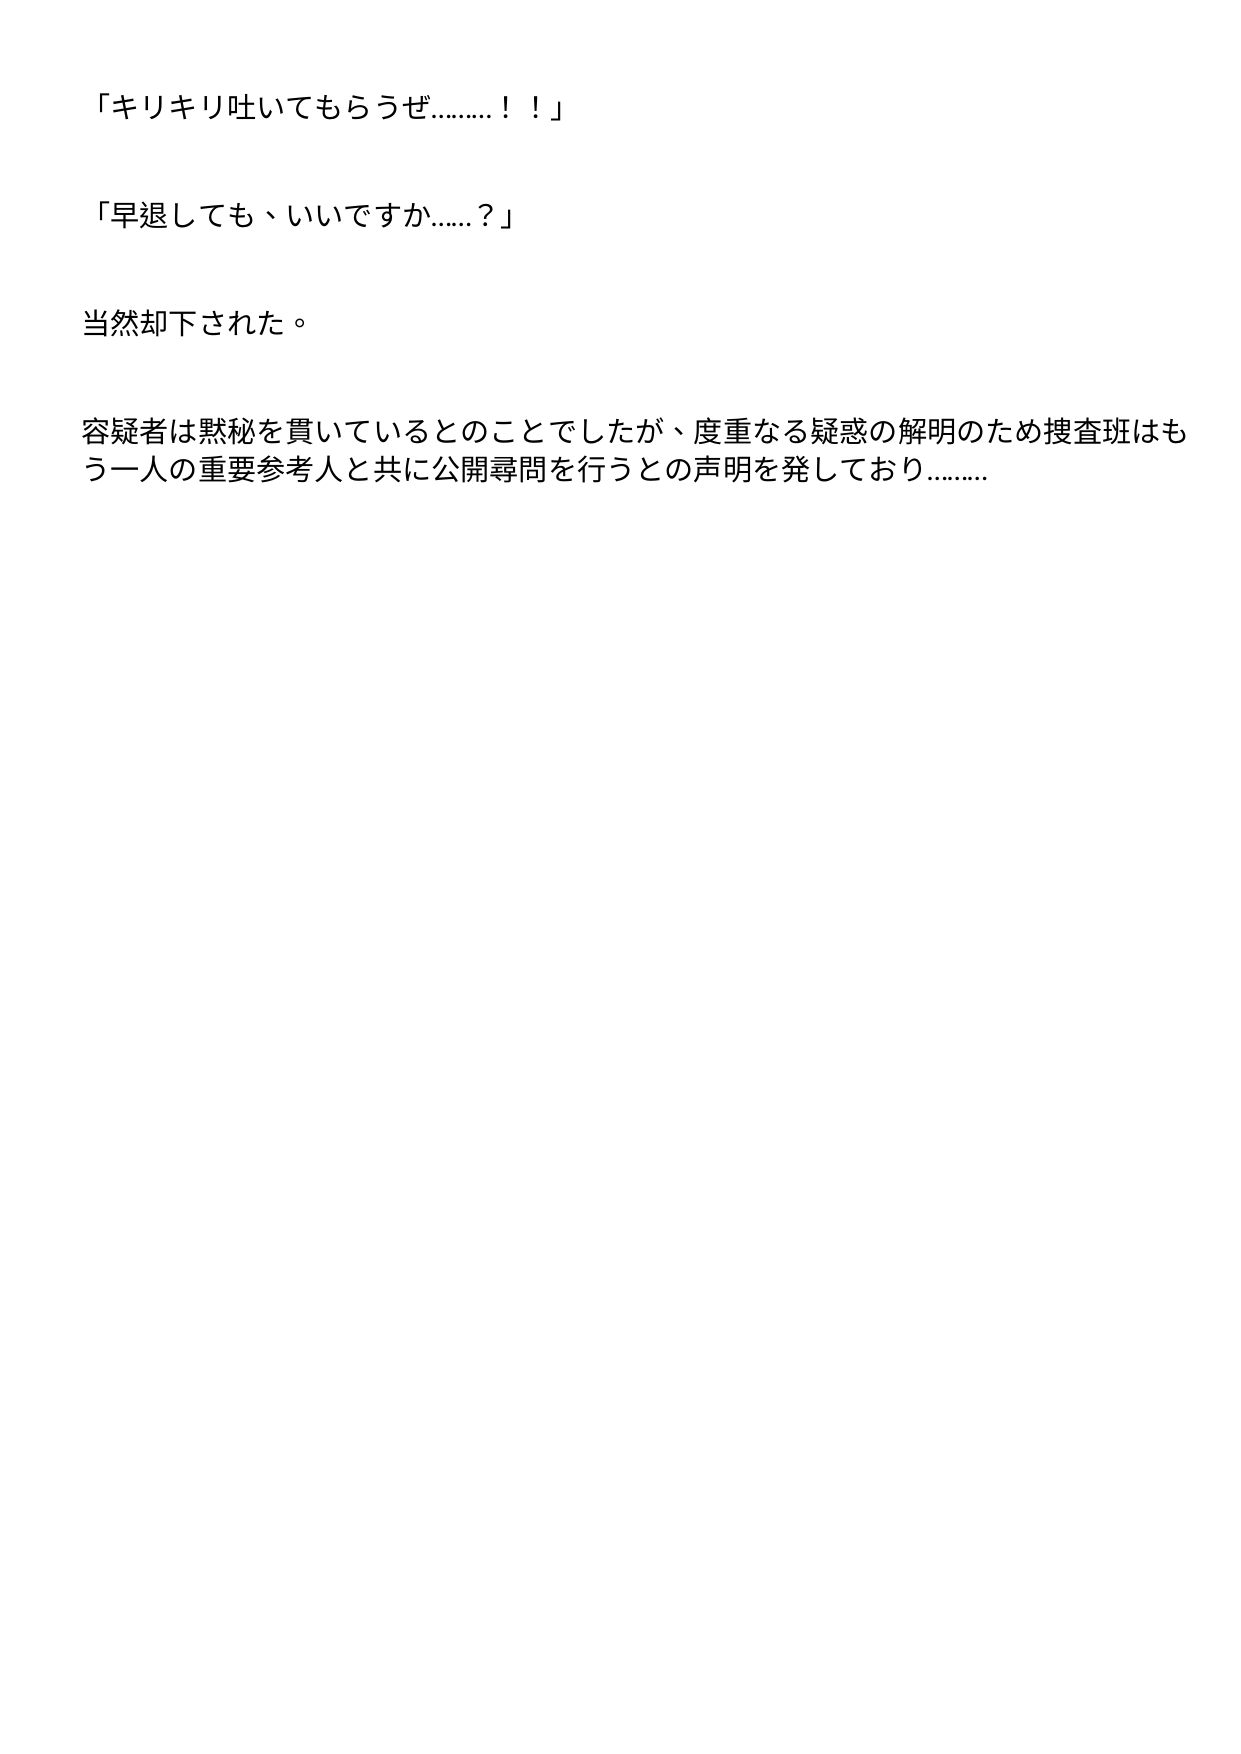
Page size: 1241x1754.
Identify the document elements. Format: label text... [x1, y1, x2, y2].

text 「早退しても、いいですか……？」 [81, 198, 1215, 233]
text 容疑者は黙秘を貫いているとのことでしたが、度重なる疑惑の解明のため捜査班はもう一人の重要参考人と共に公開尋問を行うとの声明を発しており……… [81, 414, 1215, 488]
text 「キリキリ吐いてもらうぜ………！！」 [81, 90, 1215, 126]
text 当然却下された。 [81, 306, 1215, 341]
